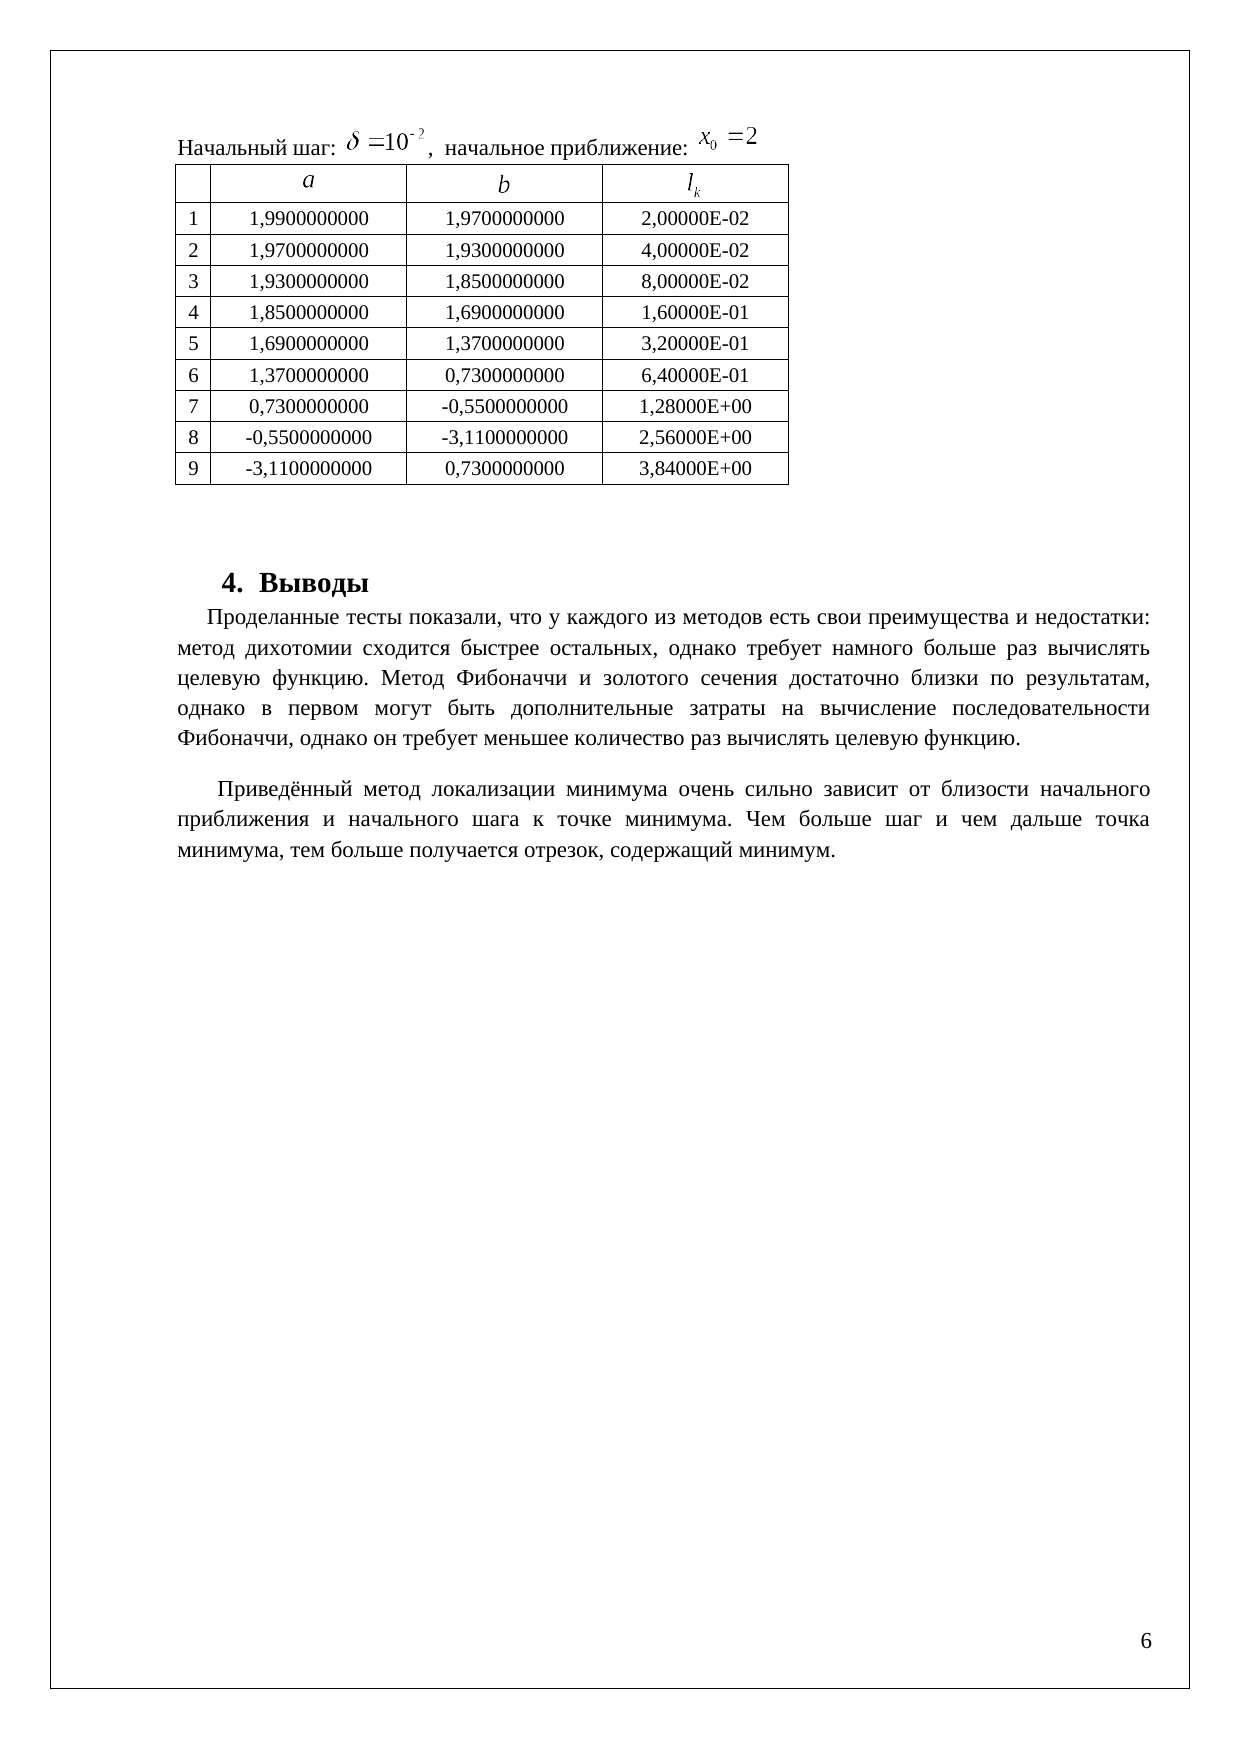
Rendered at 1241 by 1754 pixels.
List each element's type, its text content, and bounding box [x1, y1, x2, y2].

table_cell 0,7300000000 [211, 391, 406, 421]
table_cell 2,00000E-02 [603, 203, 788, 233]
table_cell -3,1100000000 [407, 422, 602, 452]
table_cell 3 [176, 266, 210, 296]
table_header [407, 165, 602, 202]
table_cell 1,3700000000 [407, 328, 602, 358]
subtitle Выводы [221, 565, 1152, 598]
table_cell 6 [176, 360, 210, 390]
table_cell 3,20000E-01 [603, 328, 788, 358]
table_cell 1,60000E-01 [603, 297, 788, 327]
text Начальный шаг: , начальное приближение: [177, 118, 1152, 160]
table_cell 1,8500000000 [211, 297, 406, 327]
table_cell 1,9700000000 [407, 203, 602, 233]
table_cell 0,7300000000 [407, 453, 602, 483]
table_cell 7 [176, 391, 210, 421]
table_cell 5 [176, 328, 210, 358]
table_cell 1,6900000000 [407, 297, 602, 327]
table_cell 3,84000E+00 [603, 453, 788, 483]
table_cell 1,9900000000 [211, 203, 406, 233]
table_cell 1,3700000000 [211, 360, 406, 390]
text Приведённый метод локализации минимума очень сильно зависит от близости начального приближения и начального шага к точке минимума. Чем больше шаг и чем дальше точка минимума, тем больше получается отрезок, содержащий минимум. [177, 775, 1152, 862]
table_header [603, 165, 788, 202]
table_cell 1,28000E+00 [603, 391, 788, 421]
table_header [211, 165, 406, 202]
table_cell 2 [176, 235, 210, 265]
table_cell 1 [176, 203, 210, 233]
table_cell 1,8500000000 [407, 266, 602, 296]
table_cell 4 [176, 297, 210, 327]
table_cell 8 [176, 422, 210, 452]
table_header [176, 165, 210, 202]
table_cell 8,00000E-02 [603, 266, 788, 296]
table_cell 1,9300000000 [211, 266, 406, 296]
table_cell 1,9700000000 [211, 235, 406, 265]
table_cell 2,56000E+00 [603, 422, 788, 452]
table_cell -0,5500000000 [211, 422, 406, 452]
table_cell -3,1100000000 [211, 453, 406, 483]
table_cell -0,5500000000 [407, 391, 602, 421]
table_cell 9 [176, 453, 210, 483]
table_cell 4,00000E-02 [603, 235, 788, 265]
table_cell 1,6900000000 [211, 328, 406, 358]
table_cell 0,7300000000 [407, 360, 602, 390]
table_cell 1,9300000000 [407, 235, 602, 265]
table_cell 6,40000E-01 [603, 360, 788, 390]
text Проделанные тесты показали, что у каждого из методов есть свои преимущества и недостатки: метод дихотомии сходится быстрее остальных, однако требует намного больше раз вычислять целевую функцию. Метод Фибоначчи и золотого сечения достаточно близки по результатам, однако в первом могут быть дополнительные затраты на вычисление последовательности Фибоначчи, однако он требует меньшее количество раз вычислять целевую функцию. [177, 603, 1152, 751]
